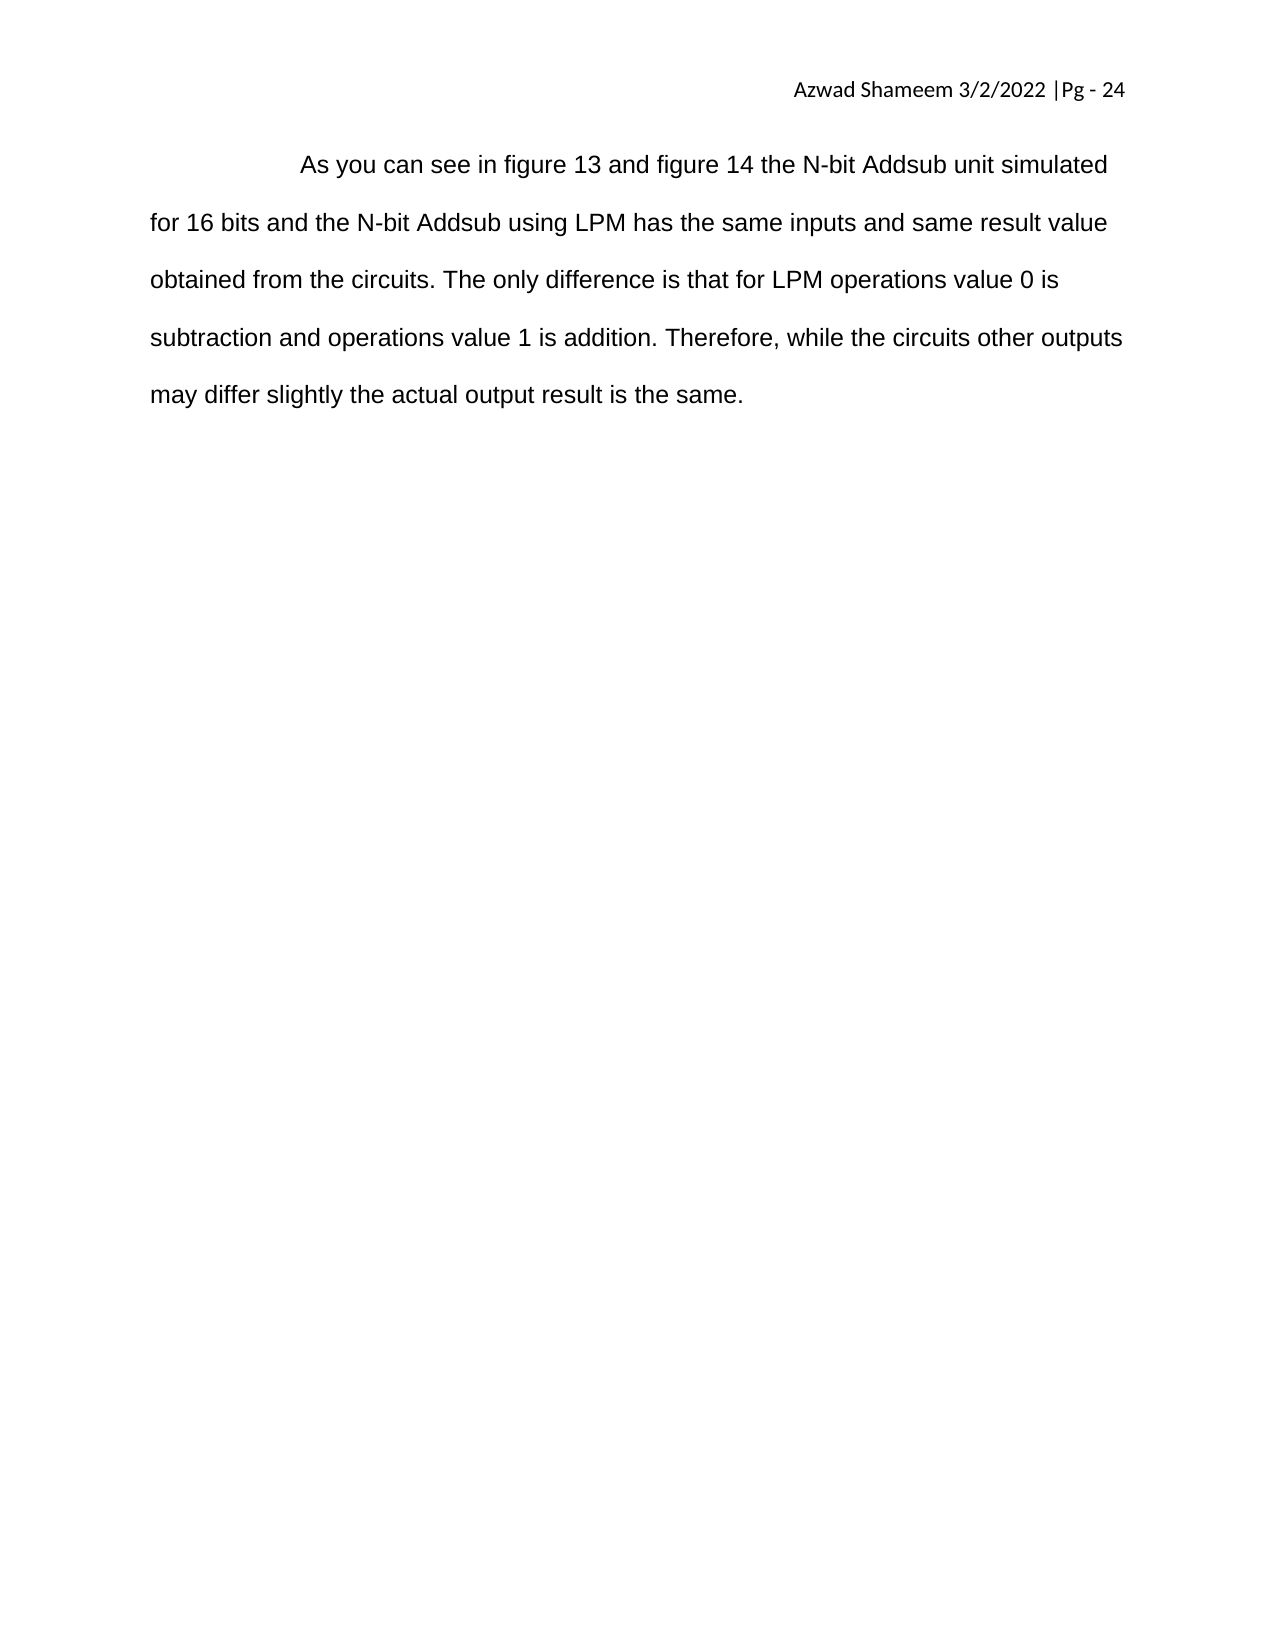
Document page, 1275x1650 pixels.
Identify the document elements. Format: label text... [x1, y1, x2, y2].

text As you can see in figure 13 and figure 14 the N-bit Addsub unit simulated for 16 bits and the N-bit Addsub using LPM has the same inputs and same result value obtained from the circuits. The only difference is that for LPM operations value 0 is subtraction and operations value 1 is addition. Therefore, while the circuits other outputs may differ slightly the actual output result is the same. [150, 150, 1125, 409]
